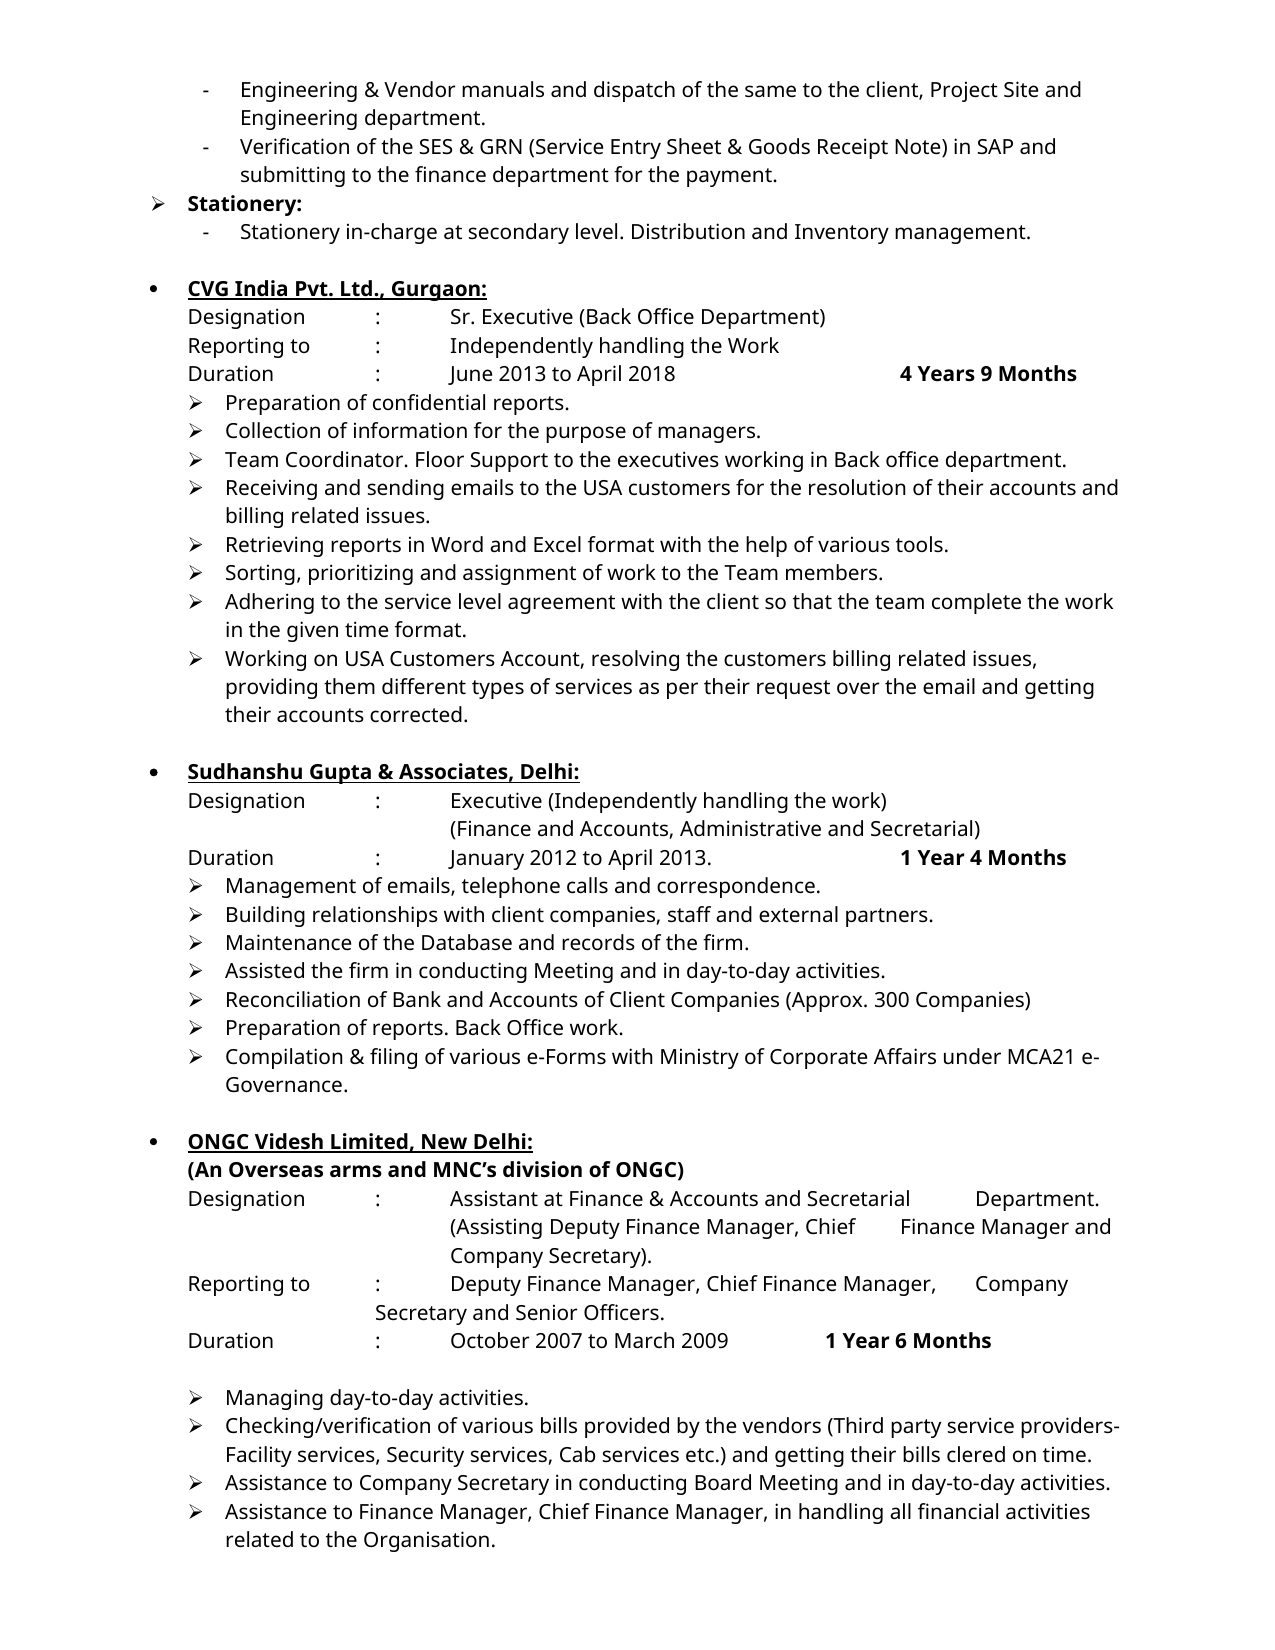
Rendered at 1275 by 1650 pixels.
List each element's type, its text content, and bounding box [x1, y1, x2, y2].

list Reporting to : Independently handling the Work [187, 331, 1125, 359]
list Assistance to Company Secretary in conducting Board Meeting and in day-to-day activities. [187, 1468, 1125, 1497]
list Duration : January 2012 to April 2013. 1 Year 4 Months [187, 843, 1125, 871]
list Receiving and sending emails to the USA customers for the resolution of their accounts and billing related issues. [187, 473, 1125, 530]
list Team Coordinator. Floor Support to the executives working in Back office department. [187, 445, 1125, 473]
list Engineering & Vendor manuals and dispatch of the same to the client, Project Site and Engineering department. [202, 75, 1125, 132]
list Maintenance of the Database and records of the firm. [187, 928, 1125, 957]
list Sorting, prioritizing and assignment of work to the Team members. [187, 558, 1125, 587]
list ONGC Videsh Limited, New Delhi: [150, 1127, 1125, 1156]
list Designation : Assistant at Finance & Accounts and Secretarial Department. (Assisting Deputy Finance Manager, Chief Finance Manager and Company Secretary). [187, 1184, 1125, 1269]
list Preparation of confidential reports. [187, 388, 1125, 416]
list Collection of information for the purpose of managers. [187, 416, 1125, 445]
list Assisted the firm in conducting Meeting and in day-to-day activities. [187, 957, 1125, 985]
list Stationery in-charge at secondary level. Distribution and Inventory management. [202, 217, 1125, 246]
list Checking/verification of various bills provided by the vendors (Third party service providers- Facility services, Security services, Cab services etc.) and getting their bills clered on time. [187, 1412, 1125, 1468]
list Retrieving reports in Word and Excel format with the help of various tools. [187, 530, 1125, 558]
list Management of emails, telephone calls and correspondence. [187, 871, 1125, 900]
list Stationery: [150, 189, 1125, 217]
list (An Overseas arms and MNC’s division of ONGC) [187, 1156, 1125, 1184]
list Verification of the SES & GRN (Service Entry Sheet & Goods Receipt Note) in SAP and submitting to the finance department for the payment. [202, 132, 1125, 189]
list Reconciliation of Bank and Accounts of Client Companies (Approx. 300 Companies) [187, 985, 1125, 1013]
list CVG India Pvt. Ltd., Gurgaon: [150, 274, 1125, 302]
list Designation : Executive (Independently handling the work) [187, 786, 1125, 814]
list Adhering to the service level agreement with the client so that the team complete the work in the given time format. [187, 587, 1125, 644]
list Building relationships with client companies, staff and external partners. [187, 900, 1125, 928]
list Preparation of reports. Back Office work. [187, 1013, 1125, 1042]
list Designation : Sr. Executive (Back Office Department) [187, 302, 1125, 331]
list Working on USA Customers Account, resolving the customers billing related issues, providing them different types of services as per their request over the email and getting their accounts corrected. [187, 644, 1125, 729]
list Duration : October 2007 to March 2009 1 Year 6 Months [187, 1326, 1125, 1355]
list Managing day-to-day activities. [187, 1383, 1125, 1412]
list Compilation & filing of various e-Forms with Ministry of Corporate Affairs under MCA21 e-Governance. [187, 1042, 1125, 1099]
list Sudhanshu Gupta & Associates, Delhi: [150, 757, 1125, 786]
list Reporting to : Deputy Finance Manager, Chief Finance Manager, Company Secretary and Senior Officers. [187, 1269, 1125, 1326]
list Duration : June 2013 to April 2018 4 Years 9 Months [187, 359, 1125, 388]
list (Finance and Accounts, Administrative and Secretarial) [187, 814, 1125, 843]
list Assistance to Finance Manager, Chief Finance Manager, in handling all financial activities related to the Organisation. [187, 1497, 1125, 1554]
